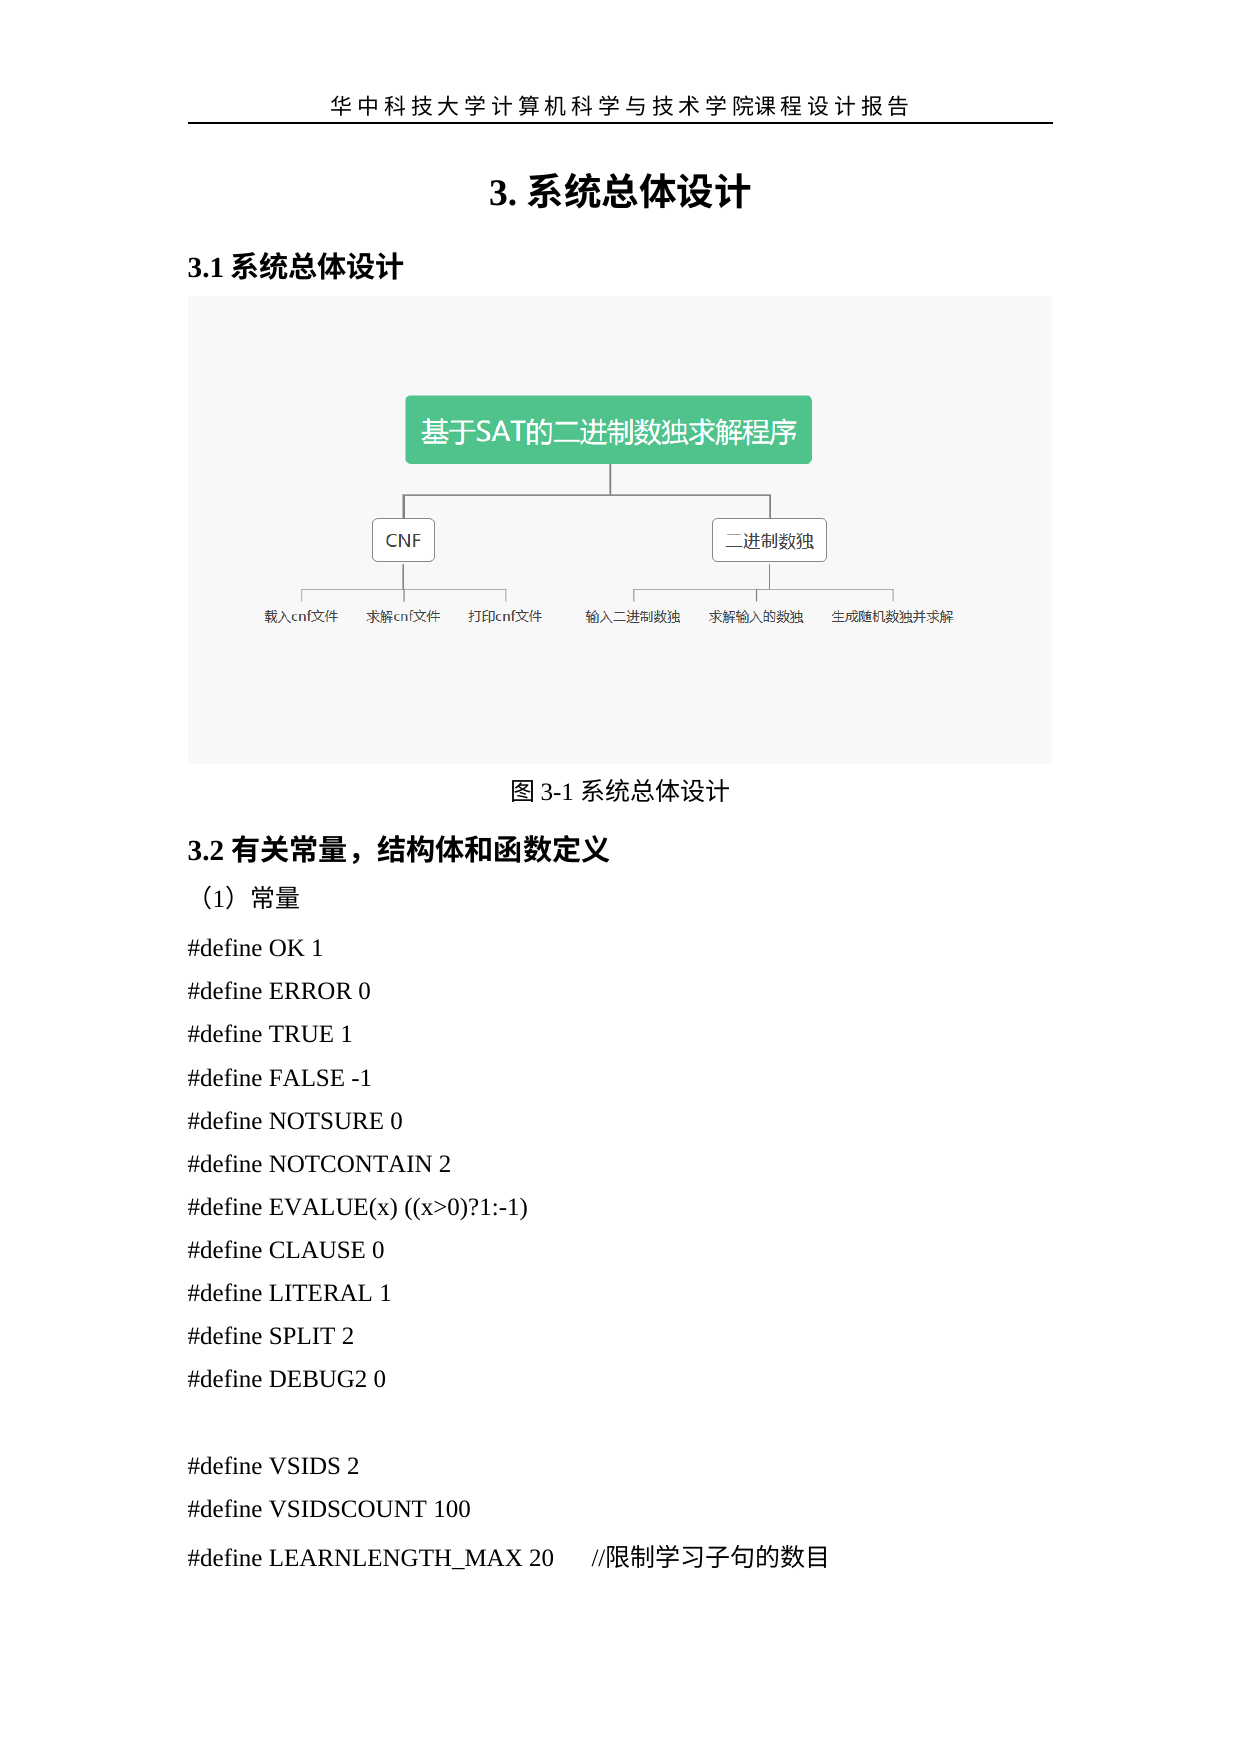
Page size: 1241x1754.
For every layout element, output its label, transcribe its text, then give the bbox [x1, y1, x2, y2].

text #define VSIDS 2 [187, 1451, 1053, 1479]
list 系统总体设计 [187, 162, 1053, 216]
text #define LITERAL 1 [187, 1278, 1053, 1307]
text 3.1系统总体设计 [187, 243, 1053, 286]
text #define TRUE 1 [187, 1019, 1053, 1048]
text #define NOTSURE 0 [187, 1106, 1053, 1134]
text #define OK 1 [187, 933, 1053, 962]
text （1）常量 [187, 879, 1053, 915]
text #define LEARNLENGTH_MAX 20 //限制学习子句的数目 [187, 1537, 1053, 1573]
text #define ERROR 0 [187, 976, 1053, 1005]
text #define DEBUG2 0 [187, 1364, 1053, 1393]
text #define VSIDSCOUNT 100 [187, 1494, 1053, 1523]
text 3.2 有关常量，结构体和函数定义 [187, 826, 1053, 868]
text #define FALSE -1 [187, 1063, 1053, 1091]
text 图3-1 系统总体设计 [187, 772, 1053, 808]
picture [187, 296, 1053, 764]
text #define SPLIT 2 [187, 1321, 1053, 1350]
text #define EVALUE(x) ((x>0)?1:-1) [187, 1192, 1053, 1221]
text #define CLAUSE 0 [187, 1235, 1053, 1264]
text #define NOTCONTAIN 2 [187, 1149, 1053, 1178]
